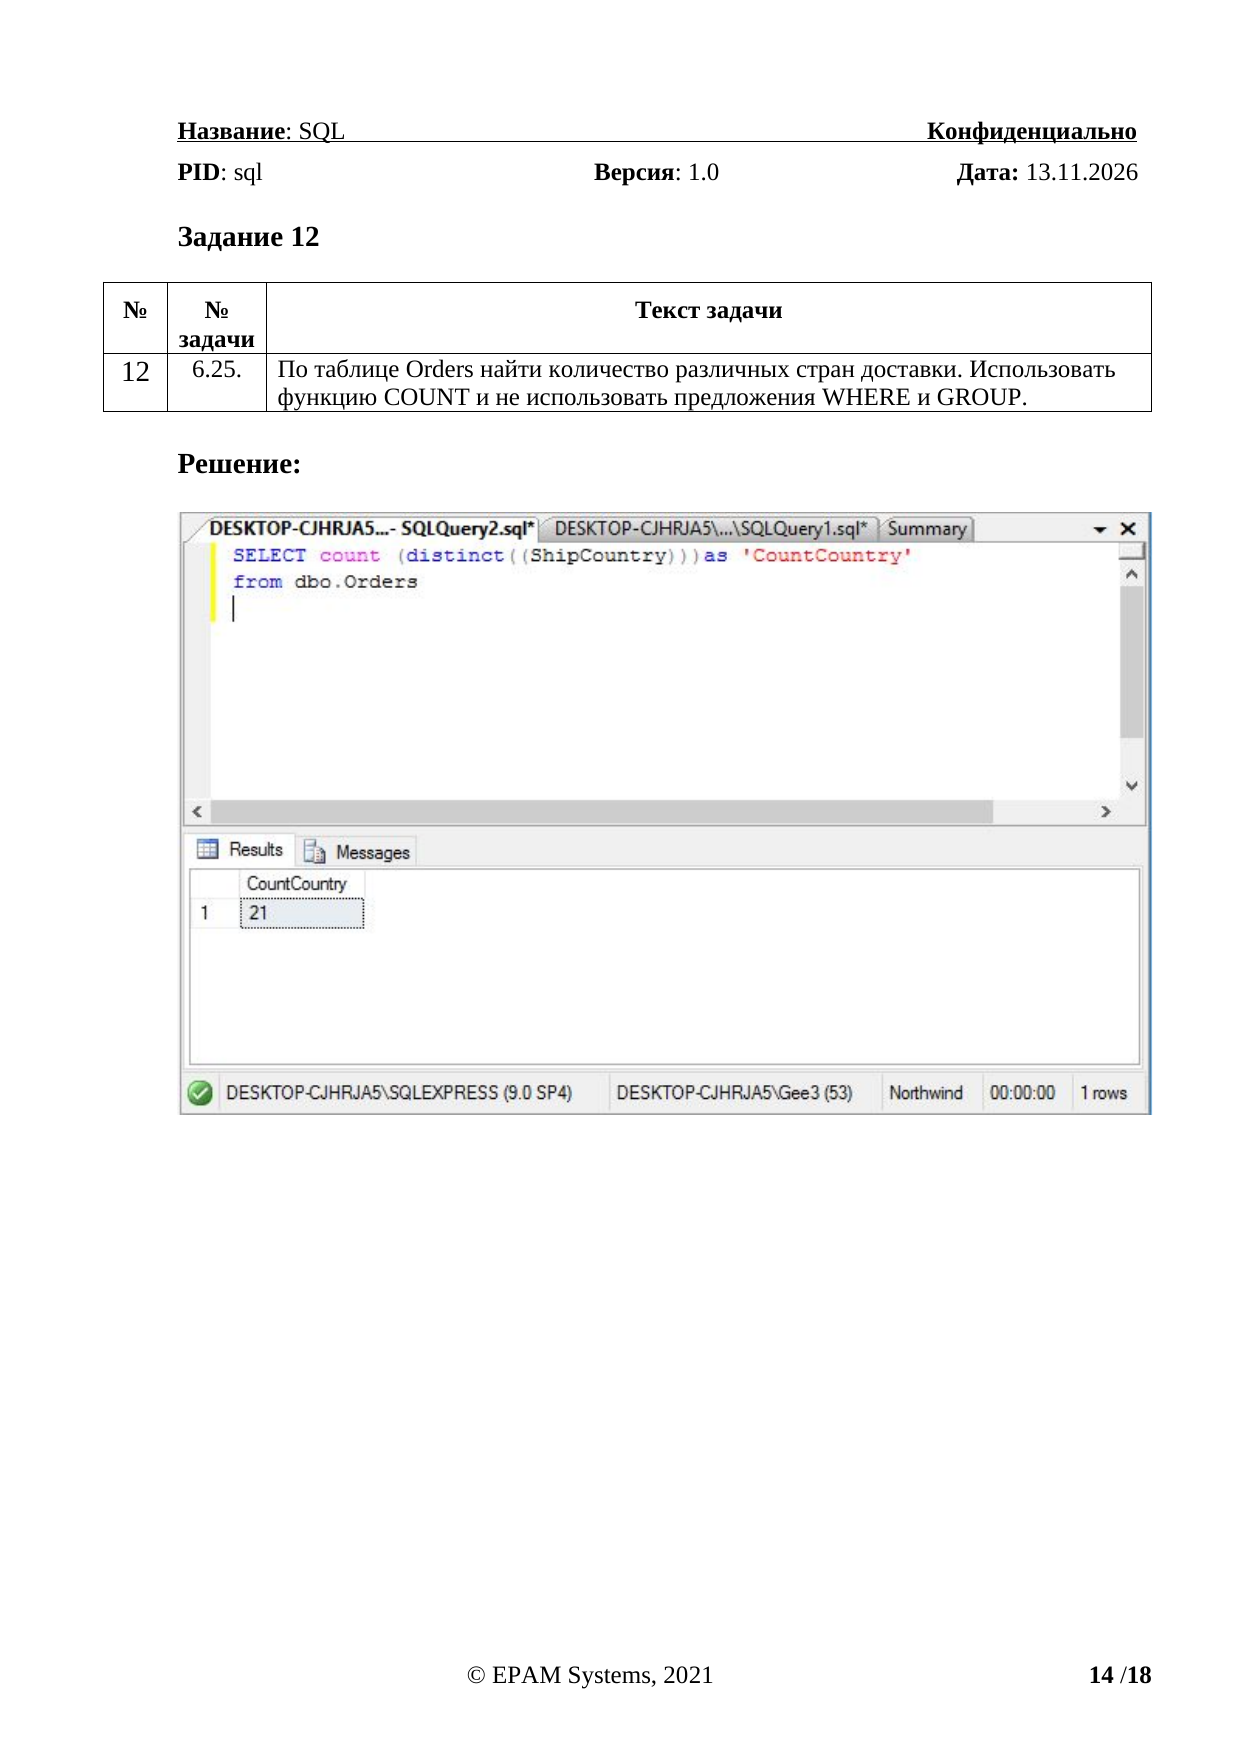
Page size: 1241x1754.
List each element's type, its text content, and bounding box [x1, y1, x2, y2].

table_header № задачи [168, 283, 266, 353]
text Задание 12 [177, 219, 1152, 253]
text Решение: [177, 446, 1152, 479]
table_cell 12 [104, 354, 167, 411]
picture [177, 512, 1153, 1115]
table_cell По таблице Orders найти количество различных стран доставки. Использовать функцию COUNT и не использовать предложения WHERE и GROUP. [267, 354, 1151, 411]
table_header Текст задачи [267, 283, 1151, 353]
table_header № [104, 283, 167, 353]
table_cell 6.25. [168, 354, 266, 411]
